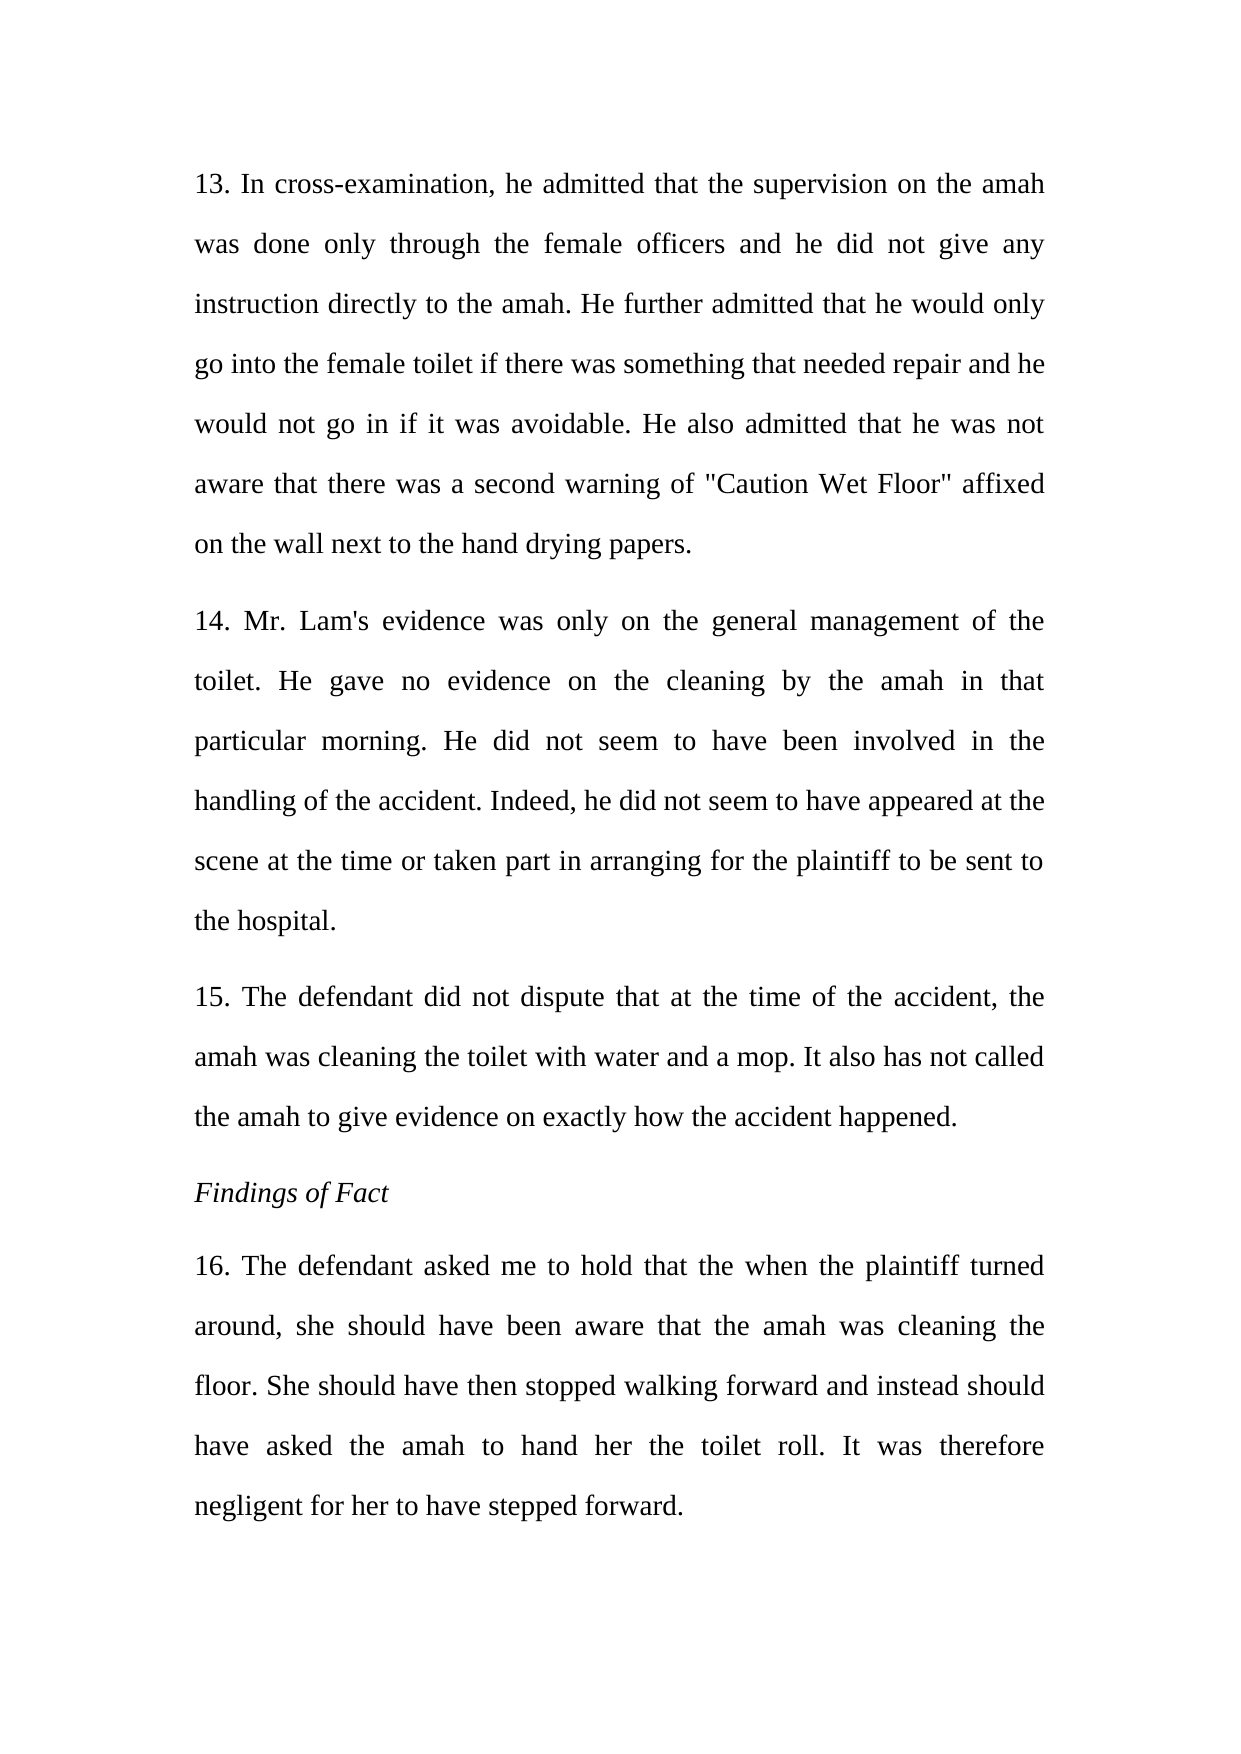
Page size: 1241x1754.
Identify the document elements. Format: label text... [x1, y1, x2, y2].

text 13. In cross-examination, he admitted that the supervision on the amah was done only through the female officers and he did not give any instruction directly to the amah. He further admitted that he would only go into the female toilet if there was something that needed repair and he would not go in if it was avoidable. He also admitted that he was not aware that there was a second warning of "Caution Wet Floor" affixed on the wall next to the hand drying papers. [194, 164, 1046, 562]
text 15. The defendant did not dispute that at the time of the accident, the amah was cleaning the toilet with water and a mop. It also has not called the amah to give evidence on exactly how the accident happened. [194, 977, 1046, 1135]
text 16. The defendant asked me to hold that the when the plaintiff turned around, she should have been aware that the amah was cleaning the floor. She should have then stopped walking forward and instead should have asked the amah to hand her the toilet roll. It was therefore negligent for her to have stepped forward. [194, 1247, 1046, 1524]
text 14. Mr. Lam's evidence was only on the general management of the toilet. He gave no evidence on the cleaning by the amah in that particular morning. He did not seem to have been involved in the handling of the accident. Indeed, he did not seem to have appeared at the scene at the time or taken part in arranging for the plaintiff to be sent to the hospital. [194, 601, 1046, 938]
subtitle Findings of Fact [194, 1173, 1046, 1211]
